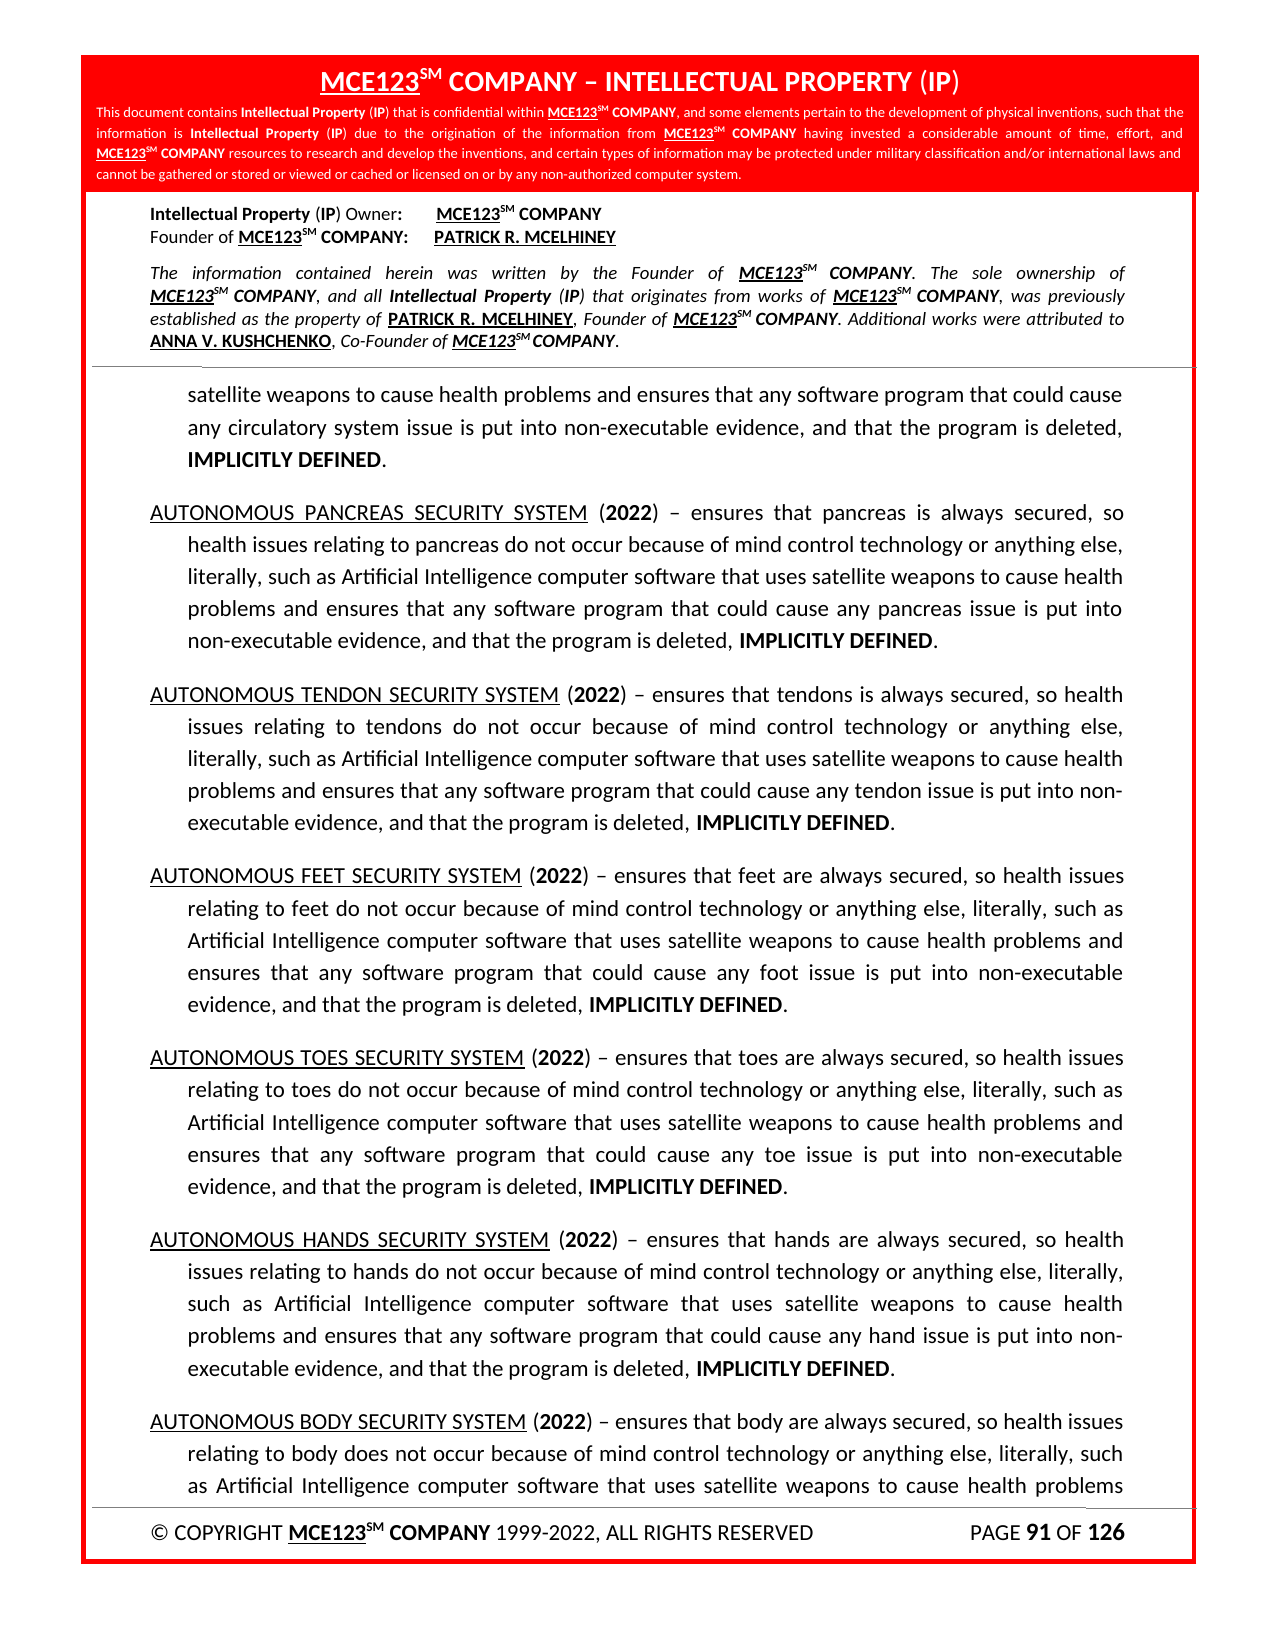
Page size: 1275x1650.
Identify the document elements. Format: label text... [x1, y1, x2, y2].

text AUTONOMOUS TENDON SECURITY SYSTEM (2022) – ensures that tendons is always secured, so health issues relating to tendons do not occur because of mind control technology or anything else, literally, such as Artificial Intelligence computer software that uses satellite weapons to cause health problems and ensures that any software program that could cause any tendon issue is put into non-executable evidence, and that the program is deleted, IMPLICITLY DEFINED. [150, 680, 1125, 836]
text AUTONOMOUS PANCREAS SECURITY SYSTEM (2022) – ensures that pancreas is always secured, so health issues relating to pancreas do not occur because of mind control technology or anything else, literally, such as Artificial Intelligence computer software that uses satellite weapons to cause health problems and ensures that any software program that could cause any pancreas issue is put into non-executable evidence, and that the program is deleted, IMPLICITLY DEFINED. [150, 498, 1125, 655]
text AUTONOMOUS FEET SECURITY SYSTEM (2022) – ensures that feet are always secured, so health issues relating to feet do not occur because of mind control technology or anything else, literally, such as Artificial Intelligence computer software that uses satellite weapons to cause health problems and ensures that any software program that could cause any foot issue is put into non-executable evidence, and that the program is deleted, IMPLICITLY DEFINED. [150, 861, 1125, 1018]
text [150, 381, 1125, 473]
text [150, 1407, 1125, 1499]
text AUTONOMOUS TOES SECURITY SYSTEM (2022) – ensures that toes are always secured, so health issues relating to toes do not occur because of mind control technology or anything else, literally, such as Artificial Intelligence computer software that uses satellite weapons to cause health problems and ensures that any software program that could cause any toe issue is put into non-executable evidence, and that the program is deleted, IMPLICITLY DEFINED. [150, 1043, 1125, 1200]
text AUTONOMOUS HANDS SECURITY SYSTEM (2022) – ensures that hands are always secured, so health issues relating to hands do not occur because of mind control technology or anything else, literally, such as Artificial Intelligence computer software that uses satellite weapons to cause health problems and ensures that any software program that could cause any hand issue is put into non-executable evidence, and that the program is deleted, IMPLICITLY DEFINED. [150, 1225, 1125, 1382]
